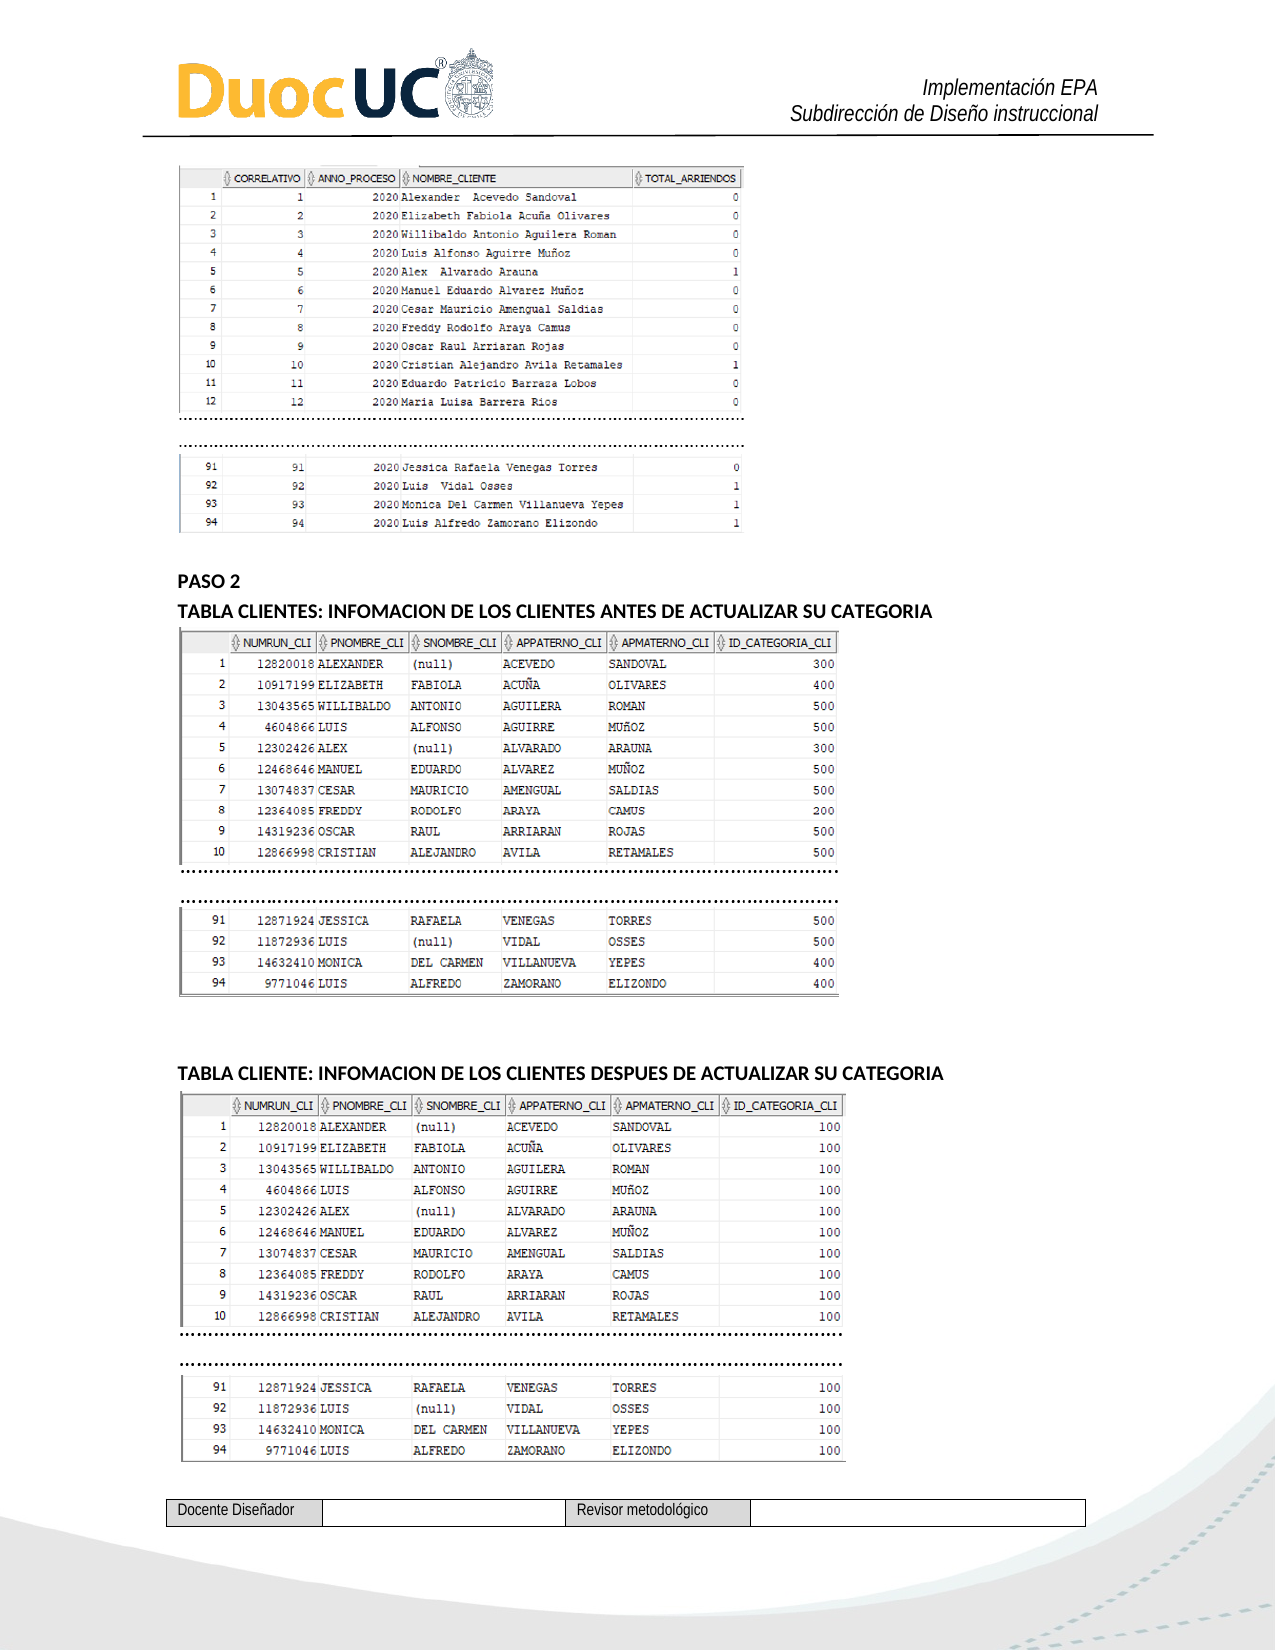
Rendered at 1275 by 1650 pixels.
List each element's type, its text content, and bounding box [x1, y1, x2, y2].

picture [0, 1089, 1275, 1650]
text TABLA CLIENTE: INFOMACION DE LOS CLIENTES DESPUES DE ACTUALIZAR SU CATEGORIA [177, 1060, 1098, 1086]
picture [177, 162, 745, 536]
picture [177, 48, 493, 117]
picture [177, 627, 839, 999]
text TABLA CLIENTES: INFOMACION DE LOS CLIENTES ANTES DE ACTUALIZAR SU CATEGORIA [177, 598, 1098, 623]
text PASO 2 [177, 569, 1098, 594]
